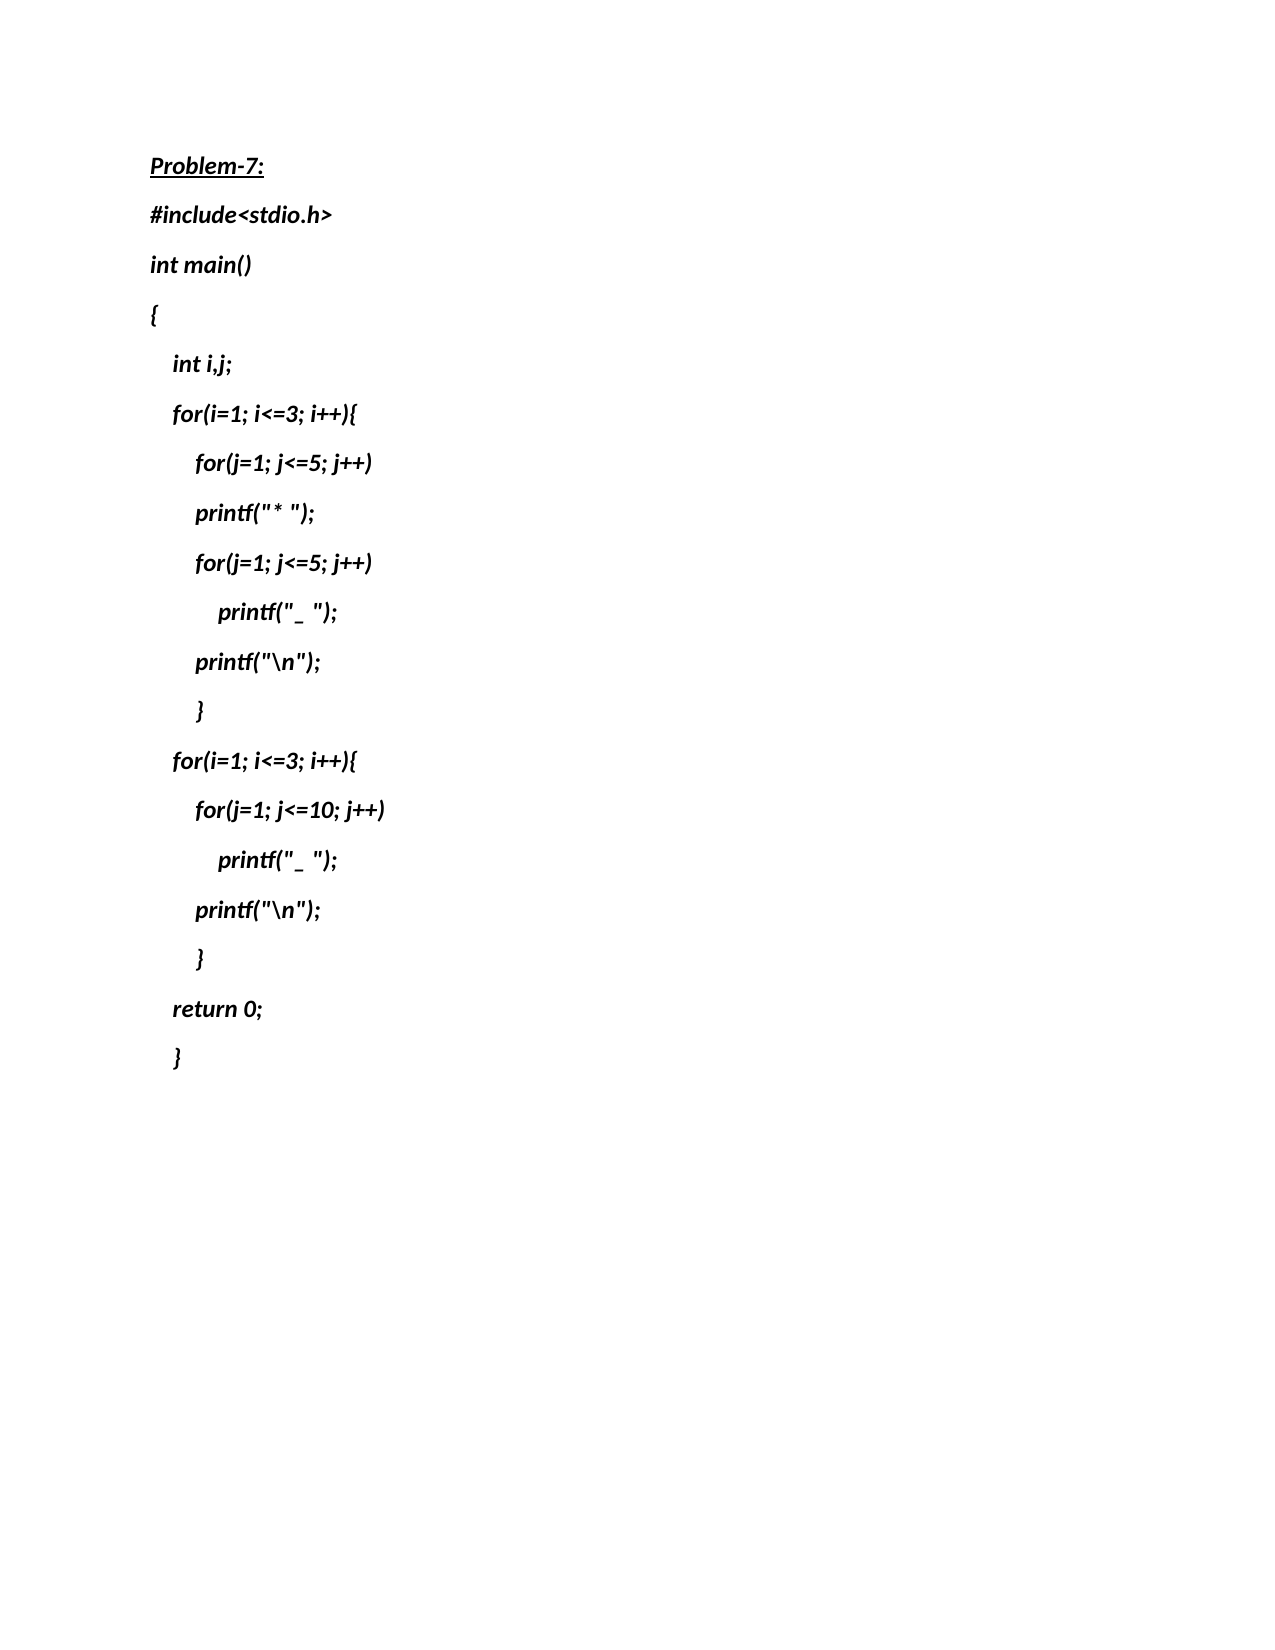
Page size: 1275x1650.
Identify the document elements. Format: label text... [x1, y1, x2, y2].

text { [150, 299, 1125, 329]
text printf("_ "); [150, 844, 1125, 875]
text printf("* "); [150, 497, 1125, 528]
text } [150, 695, 1125, 726]
text return 0; [150, 993, 1125, 1023]
text } [150, 1042, 1125, 1073]
text for(j=1; j<=5; j++) [150, 547, 1125, 577]
text } [150, 943, 1125, 974]
text for(i=1; i<=3; i++){ [150, 745, 1125, 776]
text #include<stdio.h> [150, 199, 1125, 230]
text printf("_ "); [150, 596, 1125, 627]
text for(j=1; j<=10; j++) [150, 794, 1125, 825]
text printf("\n"); [150, 646, 1125, 676]
text Problem-7: [150, 150, 1125, 181]
text printf("\n"); [150, 894, 1125, 924]
text int i,j; [150, 348, 1125, 379]
text for(j=1; j<=5; j++) [150, 447, 1125, 478]
text for(i=1; i<=3; i++){ [150, 398, 1125, 428]
text int main() [150, 249, 1125, 280]
